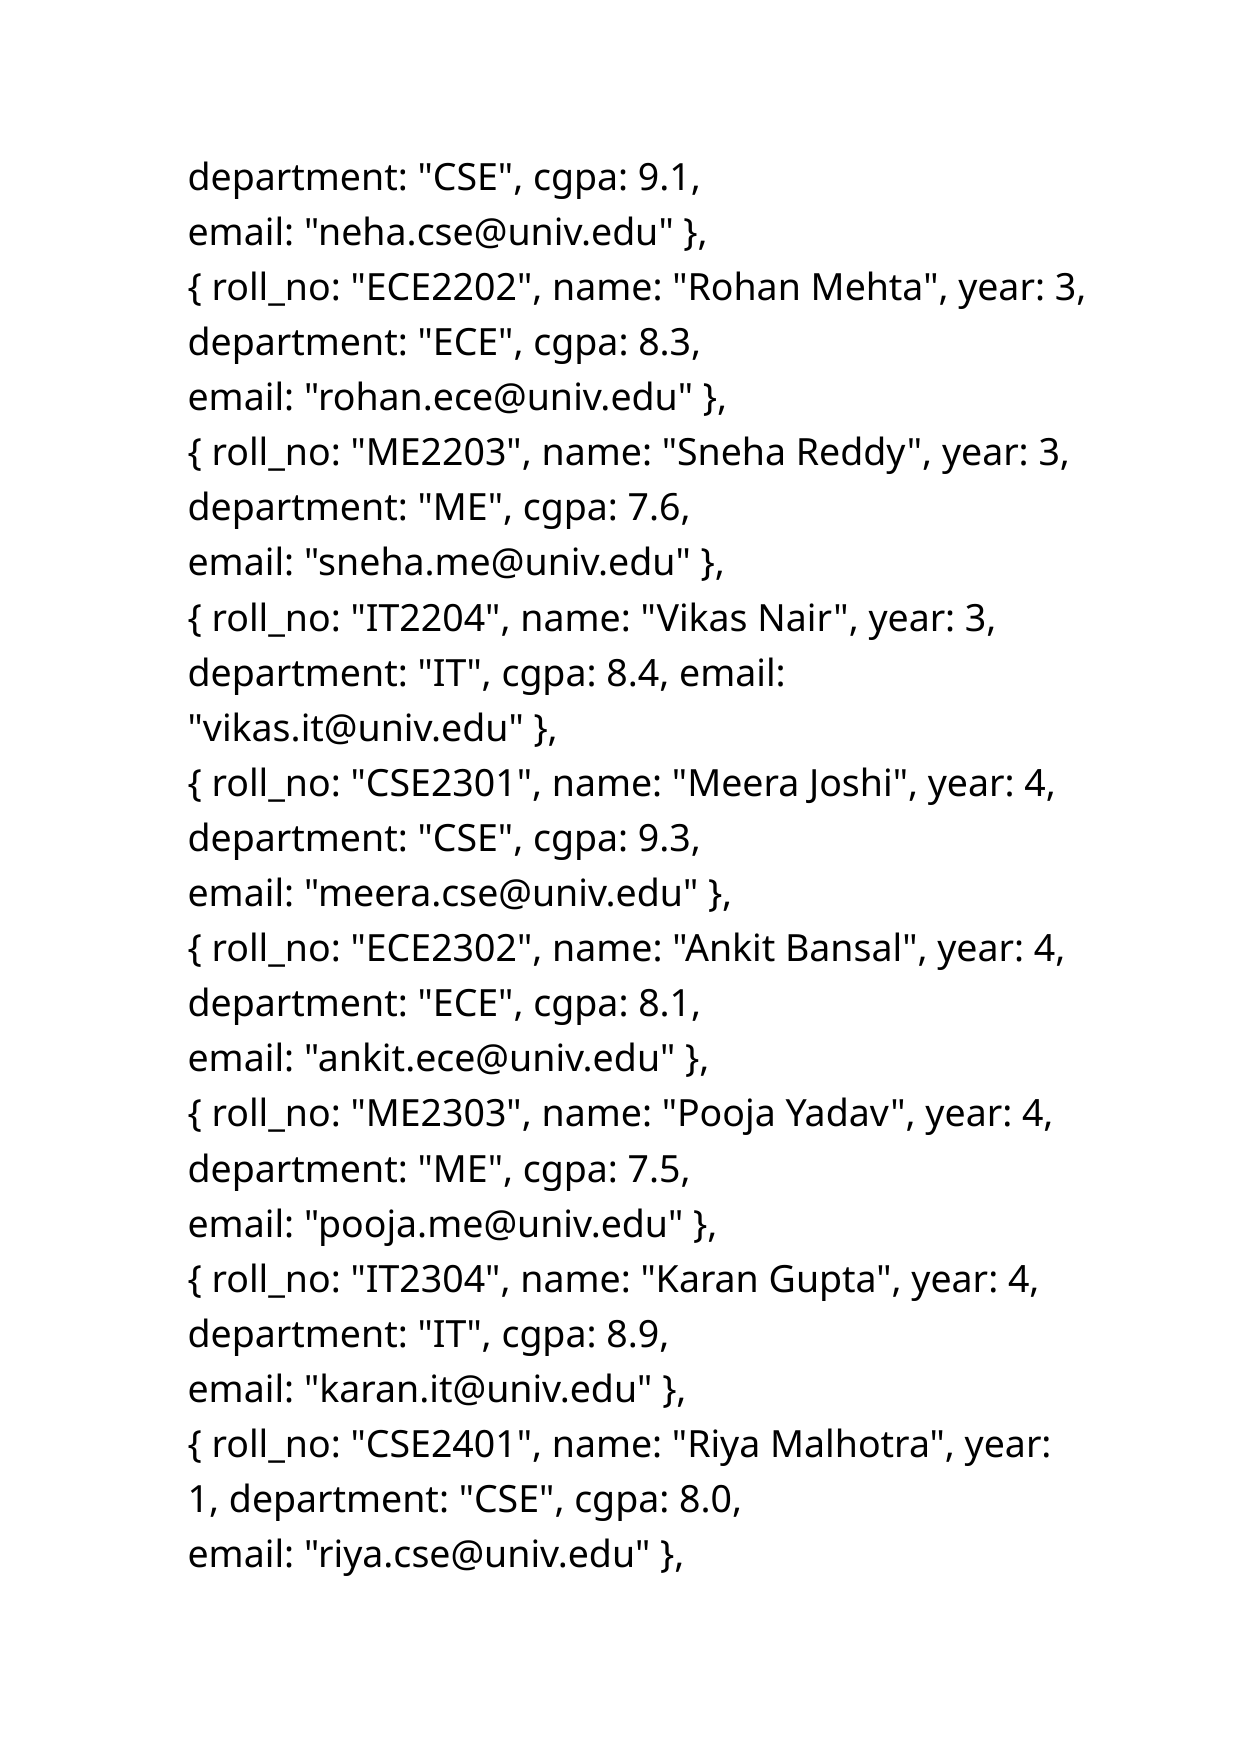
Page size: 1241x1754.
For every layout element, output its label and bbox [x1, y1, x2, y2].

text [187, 150, 1090, 1579]
